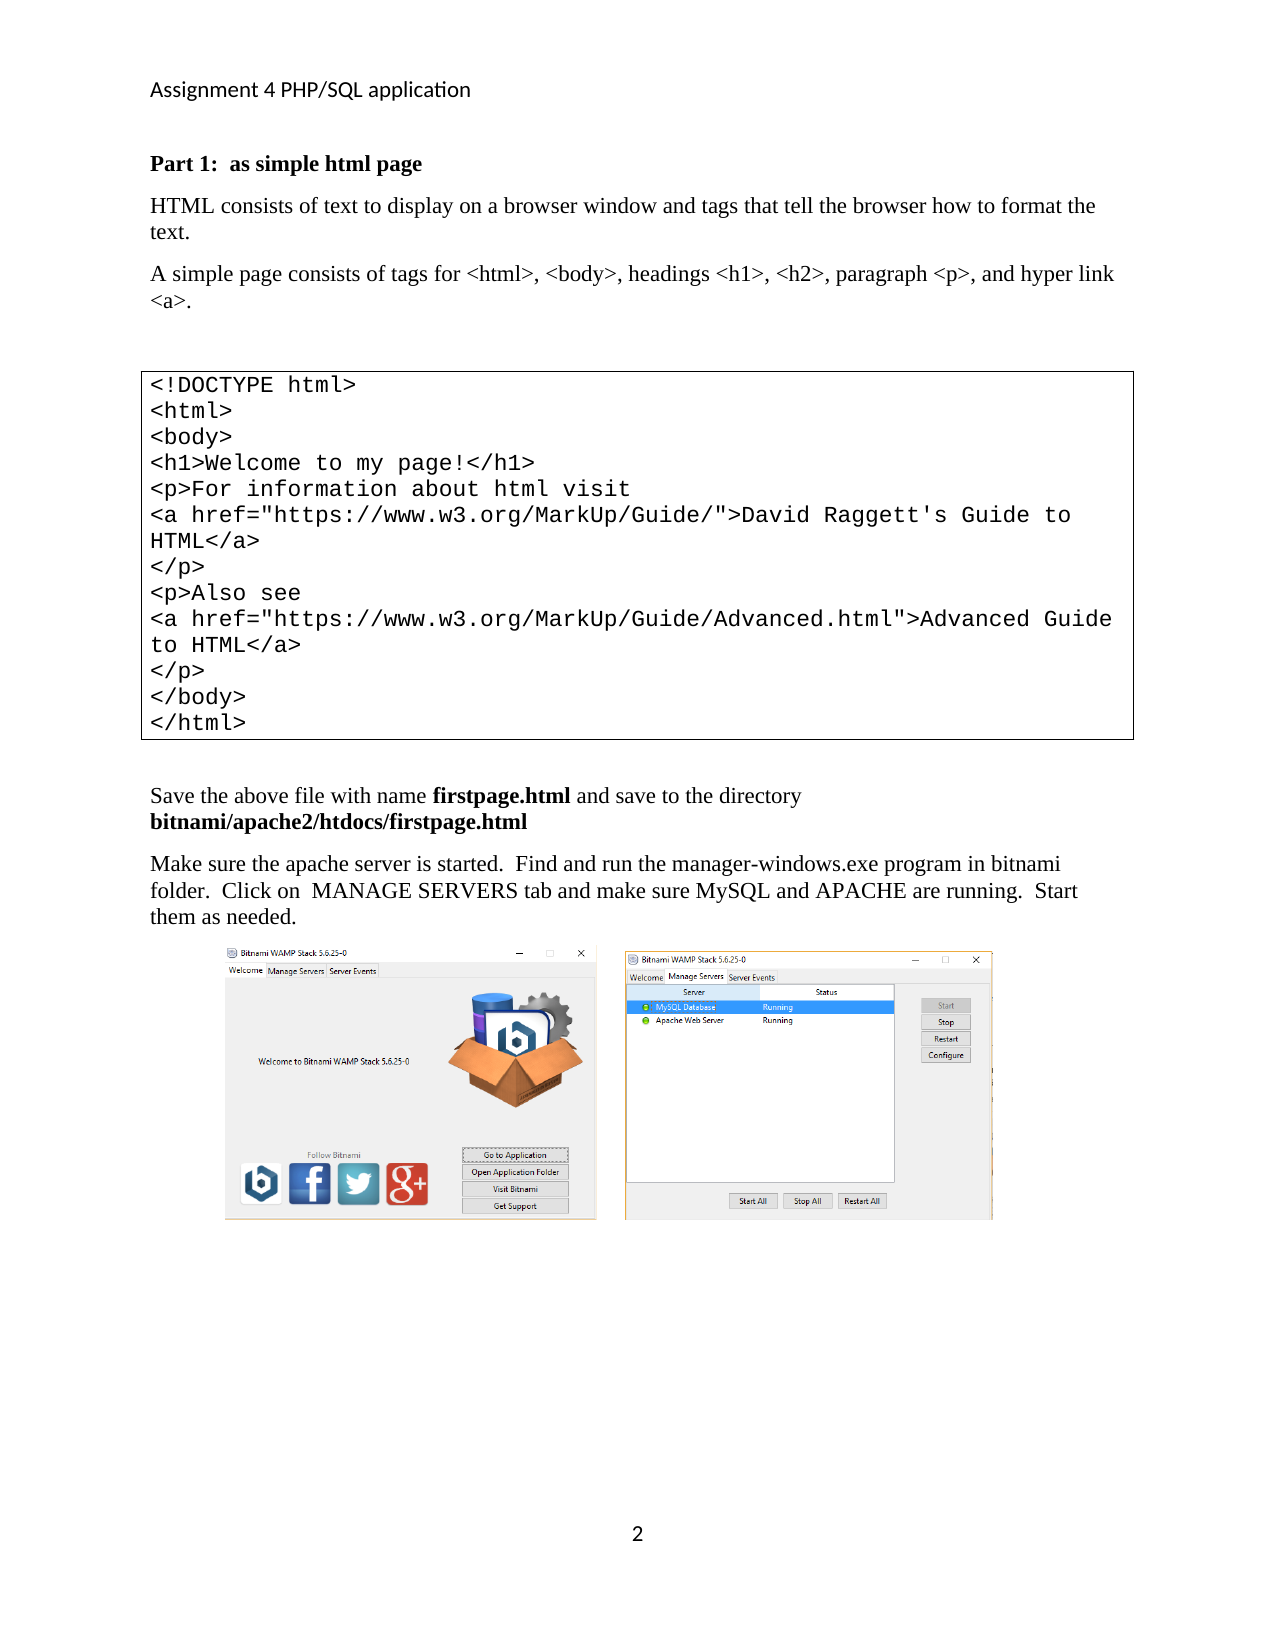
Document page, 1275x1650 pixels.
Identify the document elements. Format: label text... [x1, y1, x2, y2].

text <html> [150, 400, 1125, 426]
text </body> [150, 685, 1125, 708]
text <p>Also see [150, 581, 1125, 607]
picture [225, 945, 597, 1220]
text </p> [150, 555, 1125, 581]
text <a href="https://www.w3.org/MarkUp/Guide/Advanced.html">Advanced Guide to HTML</a> [150, 607, 1125, 659]
text Save the above file with name firstpage.html and save to the directory bitnami/apache2/htdocs/firstpage.html [150, 782, 1125, 835]
text Part 1: as simple html page [150, 150, 1125, 176]
text </p> [150, 659, 1125, 685]
text </html> [142, 708, 1133, 739]
text <body> [150, 426, 1125, 452]
text <h1>Welcome to my page!</h1> [150, 452, 1125, 477]
text A simple page consists of tags for <html>, <body>, headings <h1>, <h2>, paragraph <p>, and hyper link <a>. [150, 260, 1125, 313]
text <!DOCTYPE html> [142, 372, 1133, 400]
text HTML consists of text to display on a browser window and tags that tell the browser how to format the text. [150, 192, 1125, 245]
text <p>For information about html visit [150, 477, 1125, 503]
text <a href="https://www.w3.org/MarkUp/Guide/">David Raggett's Guide to HTML</a> [150, 503, 1125, 555]
picture [625, 951, 993, 1220]
text Make sure the apache server is started. Find and run the manager-windows.exe program in bitnami folder. Click on MANAGE SERVERS tab and make sure MySQL and APACHE are running. Start them as needed. [150, 850, 1125, 929]
